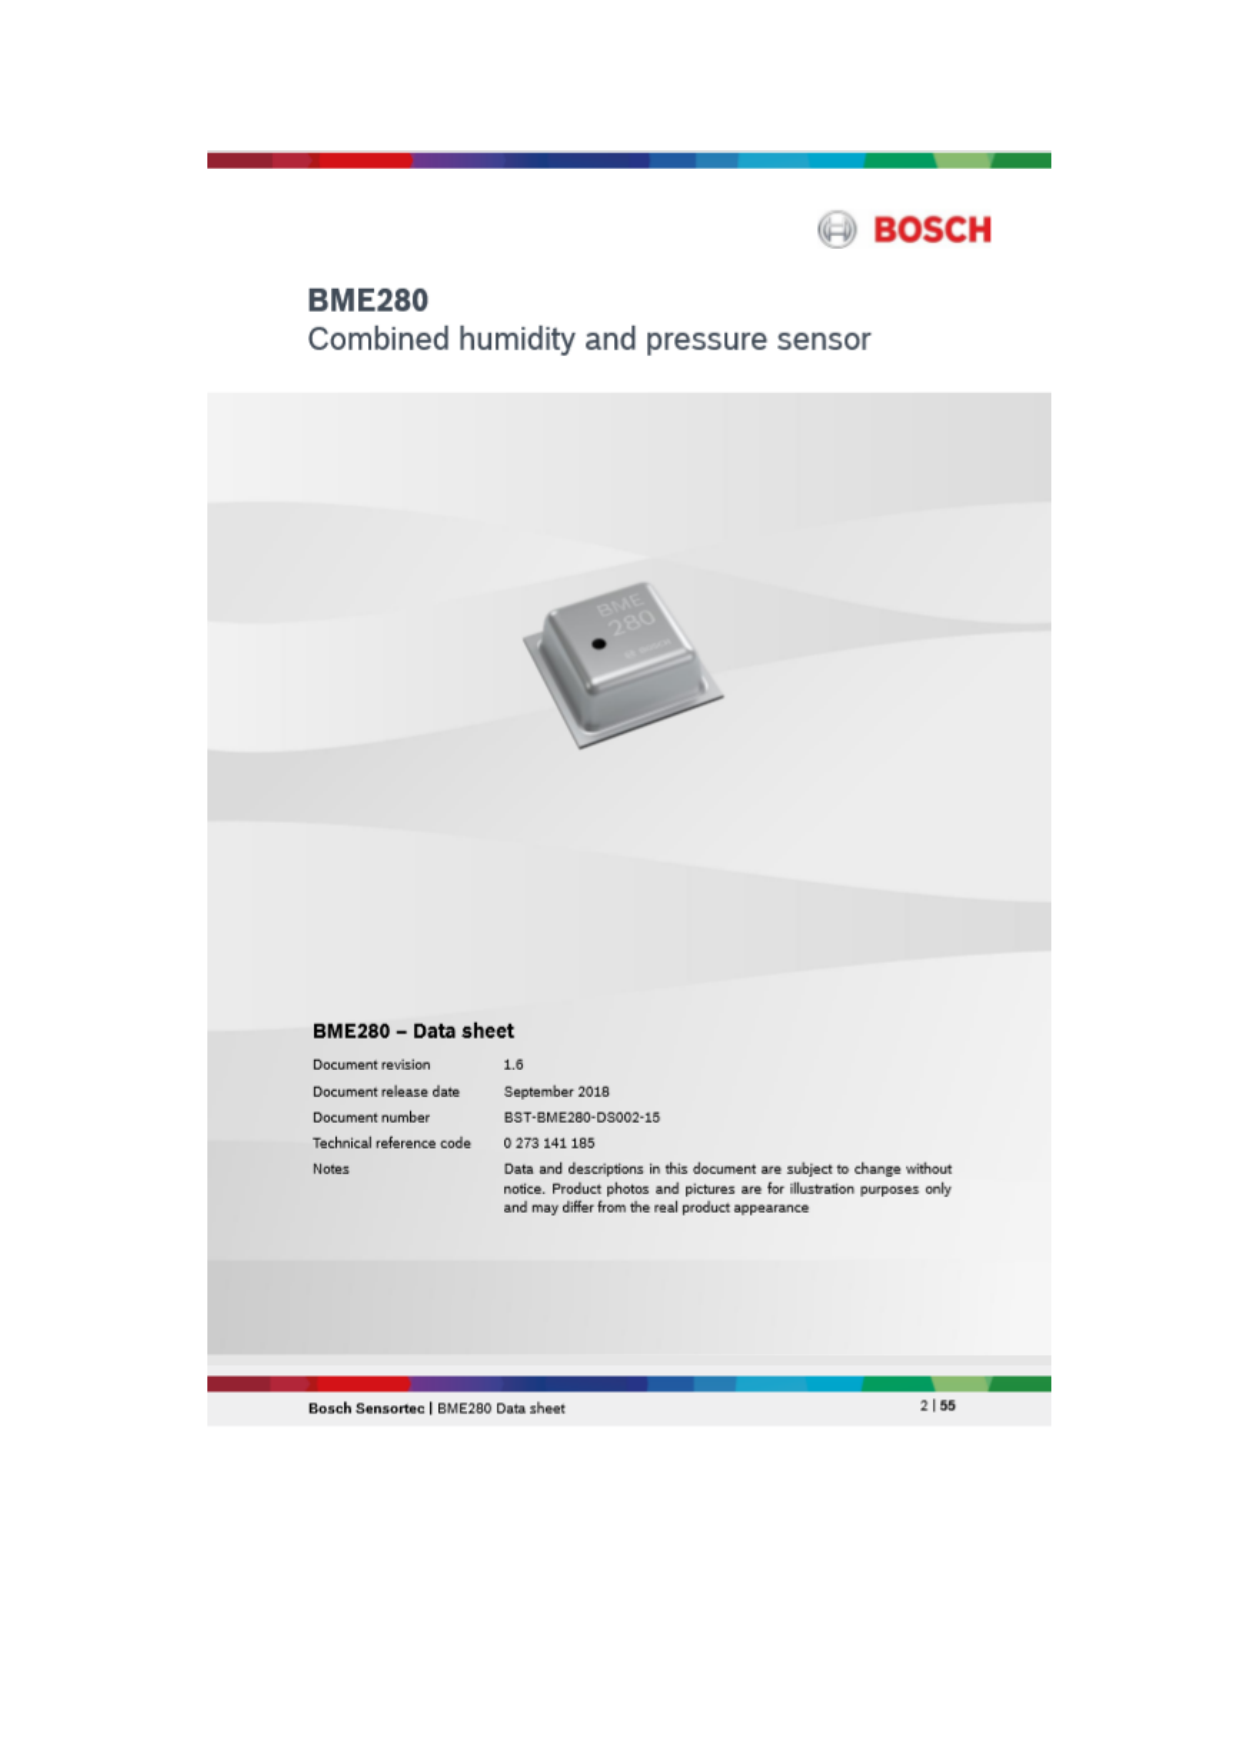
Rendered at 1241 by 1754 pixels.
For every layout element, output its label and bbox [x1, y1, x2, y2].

picture [207, 150, 1052, 1447]
